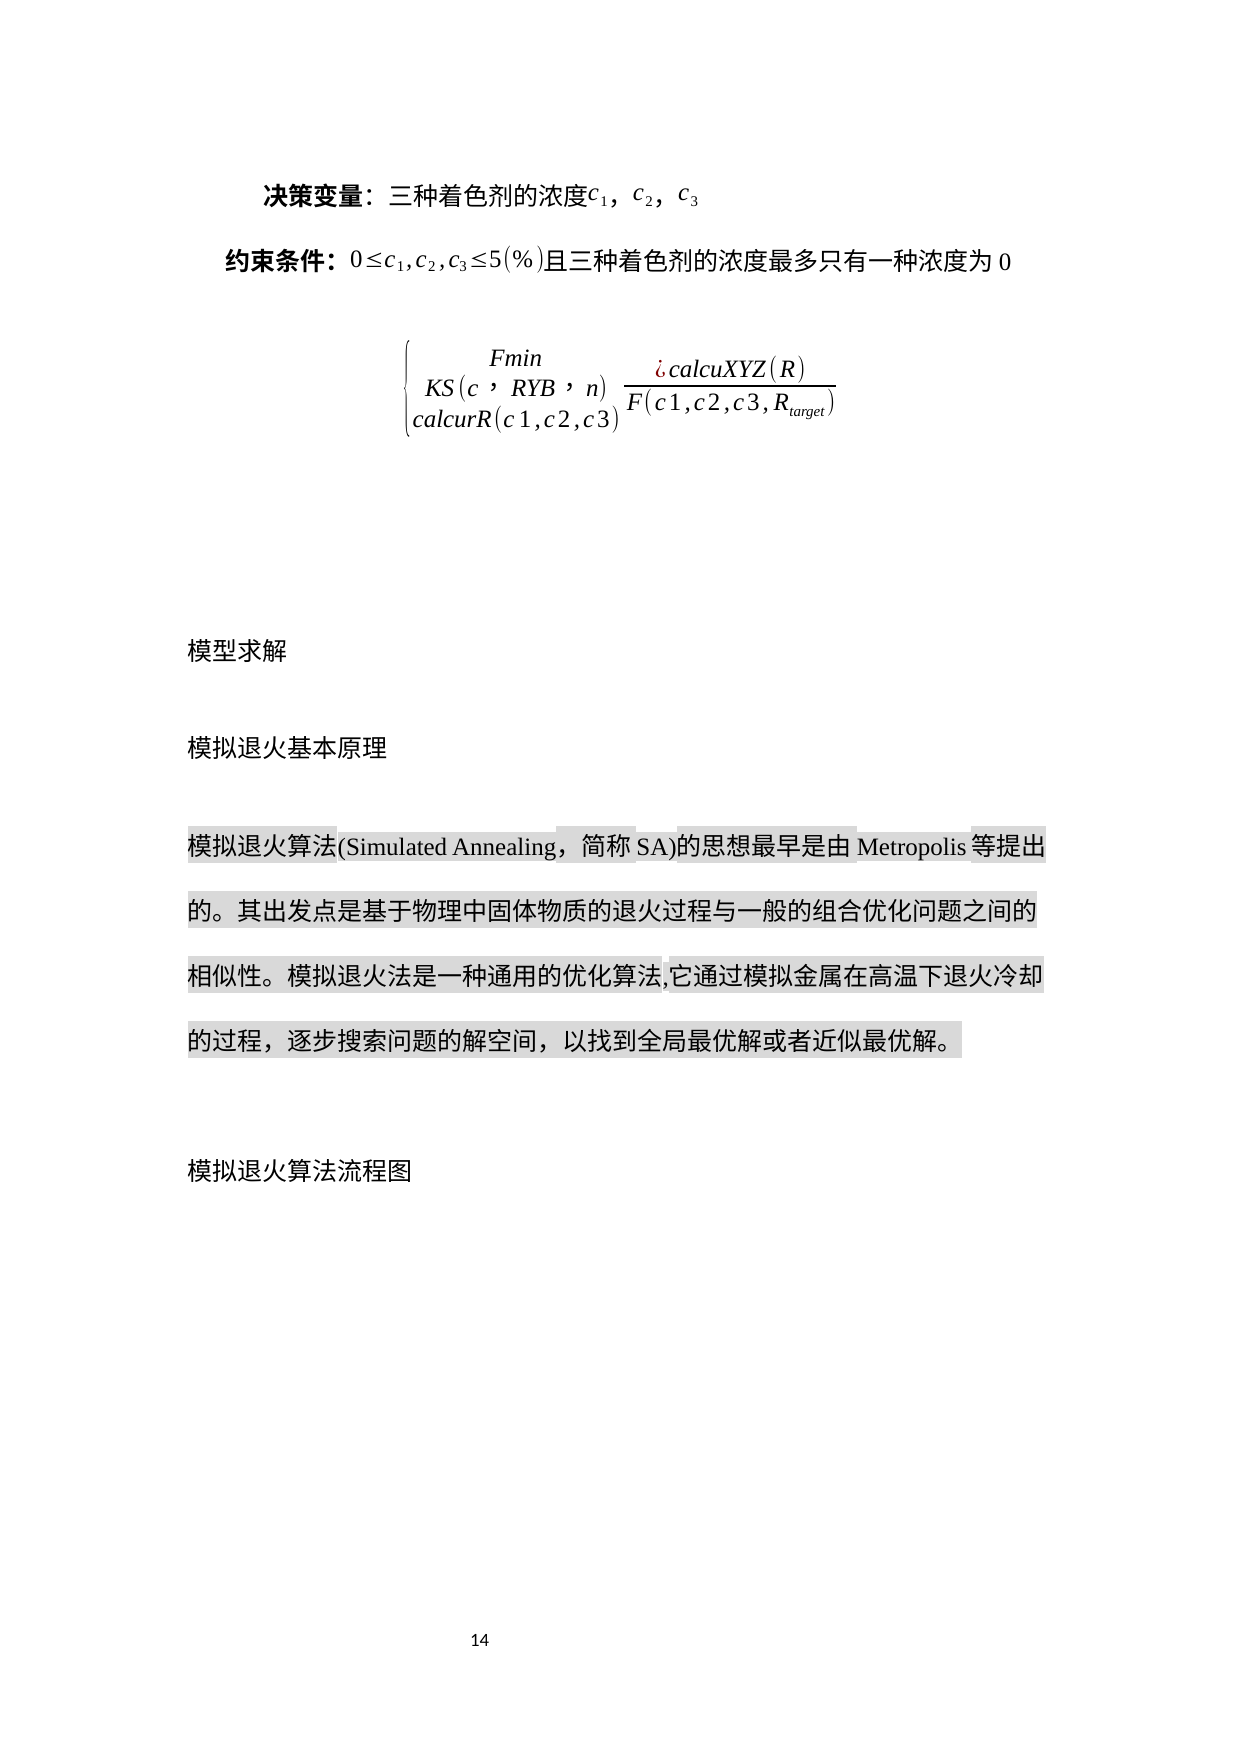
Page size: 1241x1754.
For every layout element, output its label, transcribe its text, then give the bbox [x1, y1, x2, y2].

text 决策变量：三种着色剂的浓度，， [187, 162, 1053, 227]
text 约束条件：且三种着色剂的浓度最多只有一种浓度为0 [187, 227, 1053, 292]
text 模拟退火算法(Simulated Annealing，简称SA)的思想最早是由Metropolis等提出的。其出发点是基于物理中固体物质的退火过程与一般的组合优化问题之间的相似性。模拟退火法是一种通用的优化算法,它通过模拟金属在高温下退火冷却的过程，逐步搜索问题的解空间，以找到全局最优解或者近似最优解。 [187, 812, 1053, 1072]
text 模型求解 [187, 617, 1053, 682]
text 模拟退火算法流程图 [187, 1137, 1053, 1202]
text 模拟退火基本原理 [187, 714, 1053, 779]
